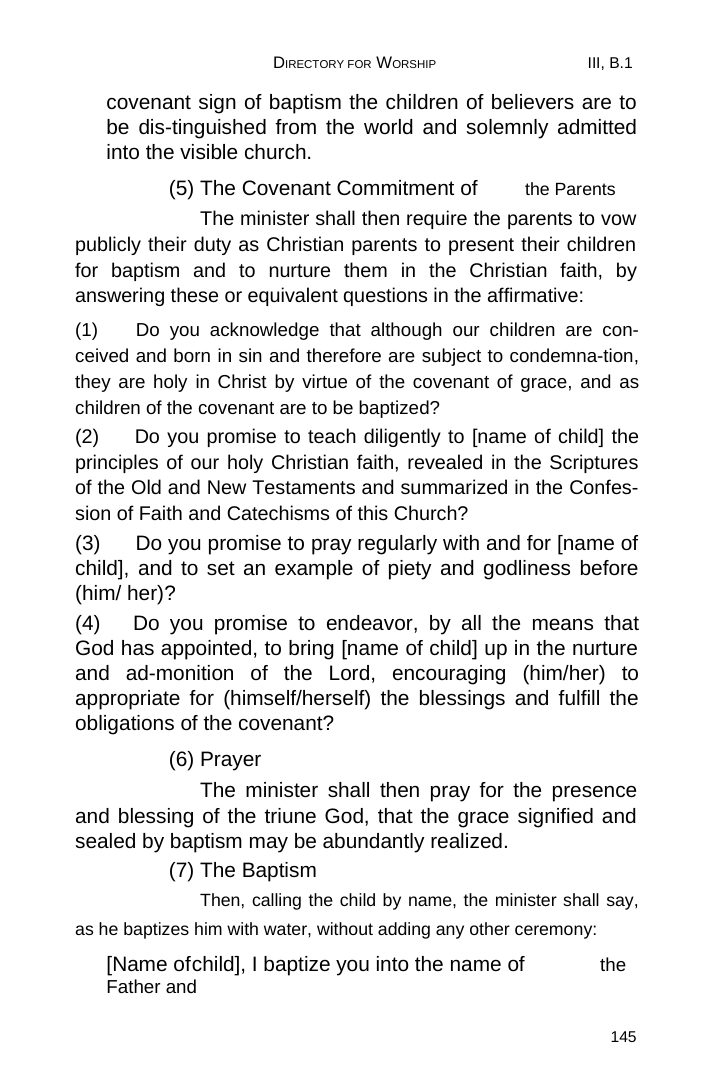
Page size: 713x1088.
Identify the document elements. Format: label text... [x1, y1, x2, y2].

text (7) The Baptism [169, 858, 639, 882]
text 145 [610, 1028, 639, 1046]
list Do you promise to pray regularly with and for [name of child], and to set an example of piety and godliness before (him/ her)? [75, 530, 639, 604]
list Do you promise to teach diligently to [name of child] the principles of our holy Christian faith, revealed in the Scriptures of the Old and New Testaments and summarized in the Confes-sion of Faith and Catechisms of this Church? [75, 425, 639, 524]
text DIRECTORY FOR WORSHIP III, B.1 [273, 53, 639, 72]
text (5) The Covenant Commitment of the Parents [169, 176, 639, 200]
text Then, calling the child by name, the minister shall say, as he baptizes him with water, without adding any other ceremony: [75, 889, 639, 939]
text [Name of child], I baptize you into the name of the Father and [106, 951, 639, 997]
text The minister shall then pray for the presence and blessing of the triune God, that the grace signified and sealed by baptism may be abundantly realized. [75, 778, 637, 852]
list Do you acknowledge that although our children are con-ceived and born in sin and therefore are subject to condemna-tion, they are holy in Christ by virtue of the covenant of grace, and as children of the covenant are to be baptized? [75, 319, 639, 419]
text The minister shall then require the parents to vow publicly their duty as Christian parents to present their children for baptism and to nurture them in the Christian faith, by answering these or equivalent questions in the affirmative: [75, 207, 637, 307]
list Do you promise to endeavor, by all the means that God has appointed, to bring [name of child] up in the nurture and ad-monition of the Lord, encouraging (him/her) to appropriate for (himself/herself) the blessings and fulfill the obligations of the covenant? [75, 610, 639, 735]
text covenant sign of baptism the children of believers are to be dis-tinguished from the world and solemnly admitted into the visible church. [106, 90, 637, 164]
text (6) Prayer [169, 747, 639, 771]
